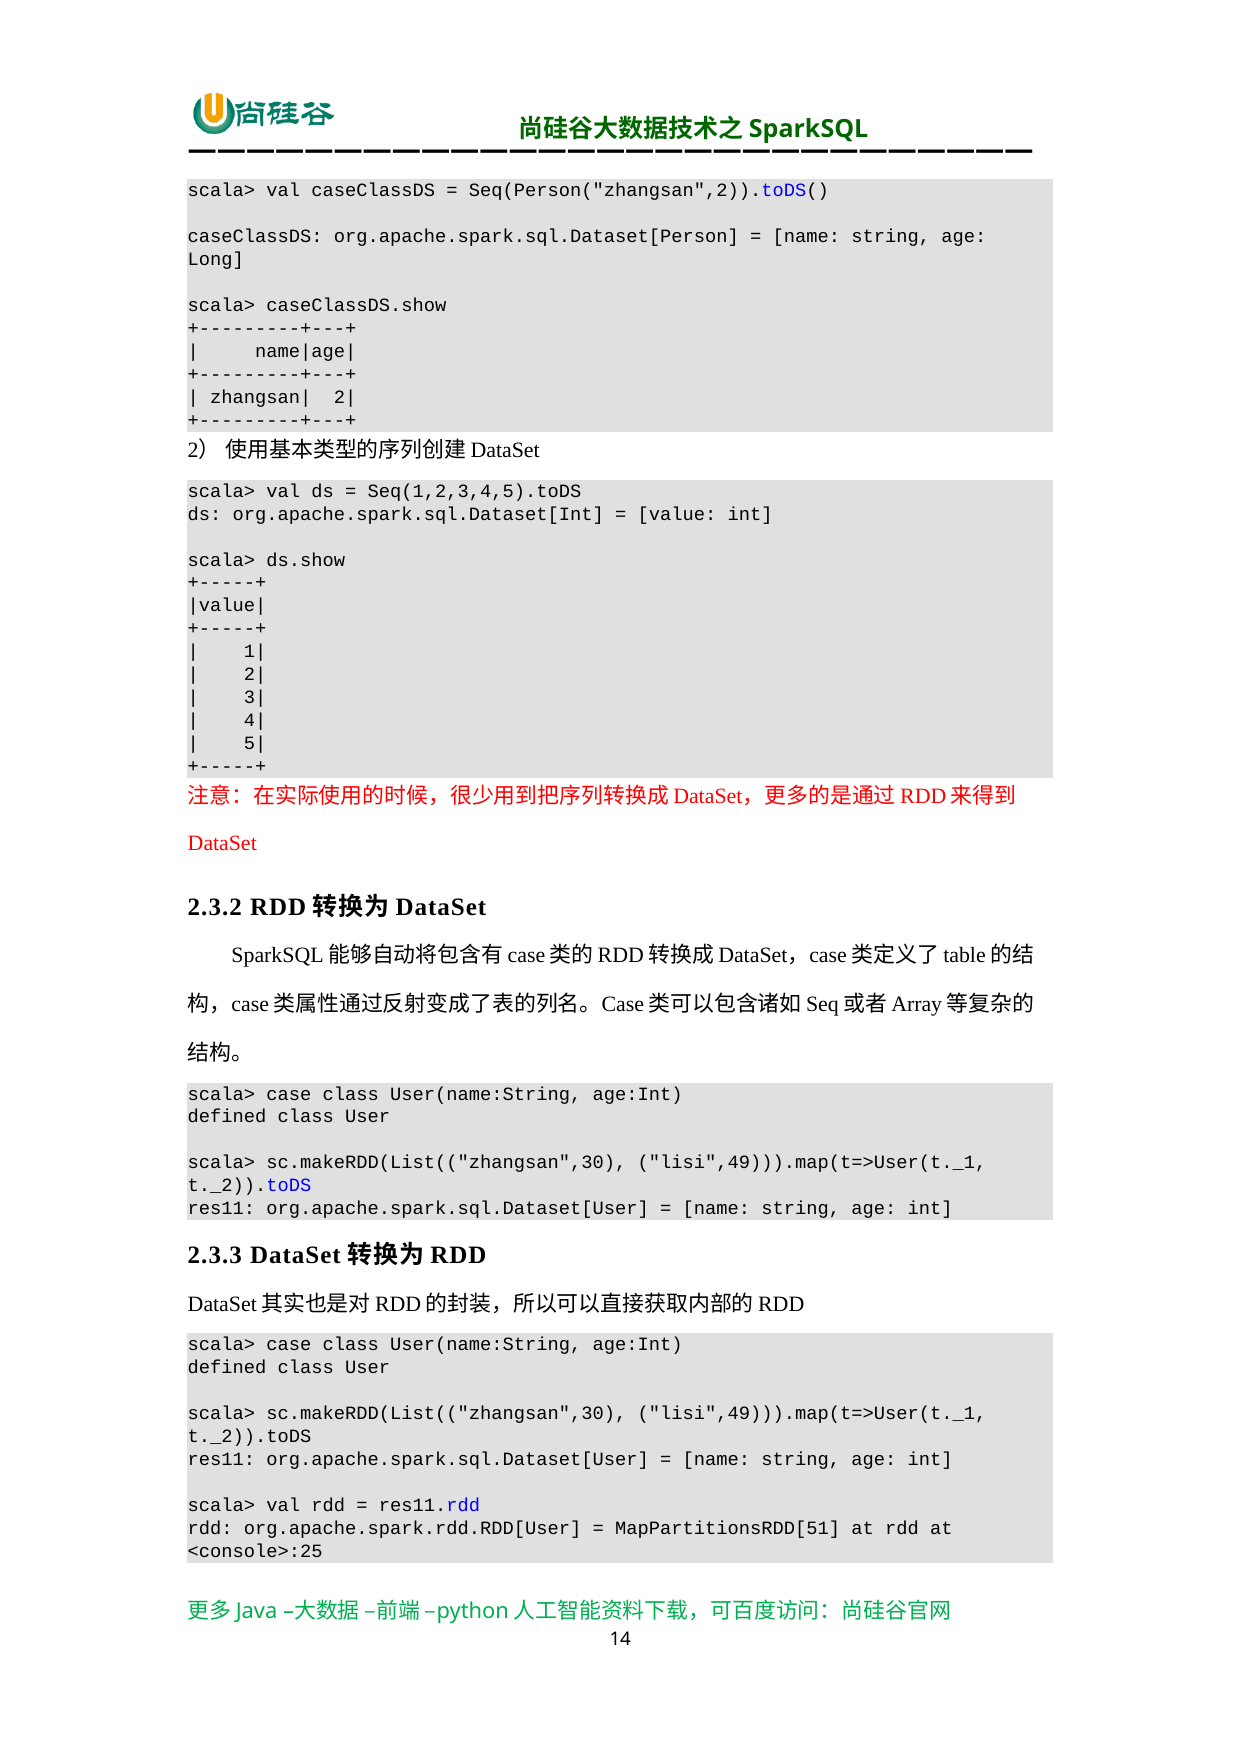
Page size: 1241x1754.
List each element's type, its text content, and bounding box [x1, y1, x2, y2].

text scala> ds.show [187, 549, 1053, 572]
text | 4| [187, 709, 1053, 732]
picture [187, 88, 338, 138]
text +-----+ [187, 572, 1053, 594]
text rdd: org.apache.spark.rdd.RDD[User] = MapPartitionsRDD[51] at rdd at <console>:25 [187, 1517, 1053, 1563]
text | 3| [187, 686, 1053, 709]
text | zhangsan| 2| [187, 386, 1053, 409]
subtitle 2.3.3 DataSet转换为RDD [187, 1220, 1053, 1285]
text +---------+---+ [187, 317, 1053, 340]
text caseClassDS: org.apache.spark.sql.Dataset[Person] = [name: string, age: Long] [187, 225, 1053, 271]
text | 5| [187, 732, 1053, 755]
text | name|age| [187, 340, 1053, 363]
text +-----+ [187, 755, 1053, 778]
text res11: org.apache.spark.sql.Dataset[User] = [name: string, age: int] [187, 1448, 1053, 1471]
text scala> sc.makeRDD(List(("zhangsan",30), ("lisi",49))).map(t=>User(t._1, t._2)).toDS [187, 1402, 1053, 1448]
text scala> caseClassDS.show [187, 294, 1053, 317]
text res11: org.apache.spark.sql.Dataset[User] = [name: string, age: int] [187, 1197, 1053, 1220]
text |value| [187, 594, 1053, 617]
text +---------+---+ [187, 409, 1053, 432]
subtitle 2.3.2 RDD转换为DataSet [187, 872, 1053, 937]
text DataSet其实也是对RDD的封装，所以可以直接获取内部的RDD [187, 1285, 1053, 1318]
text | 2| [187, 663, 1053, 686]
text scala> val ds = Seq(1,2,3,4,5).toDS [187, 480, 1053, 503]
text +-----+ [187, 617, 1053, 640]
text ds: org.apache.spark.sql.Dataset[Int] = [value: int] [187, 503, 1053, 526]
text +---------+---+ [187, 363, 1053, 386]
text 注意：在实际使用的时候，很少用到把序列转换成DataSet，更多的是通过RDD来得到DataSet [187, 778, 1053, 859]
text scala> sc.makeRDD(List(("zhangsan",30), ("lisi",49))).map(t=>User(t._1, t._2)).toDS [187, 1151, 1053, 1197]
text defined class User [187, 1106, 1053, 1128]
text scala> case class User(name:String, age:Int) [187, 1333, 1053, 1356]
text scala> val rdd = res11.rdd [187, 1494, 1053, 1517]
text scala> val caseClassDS = Seq(Person("zhangsan",2)).toDS() [187, 179, 1053, 202]
text scala> case class User(name:String, age:Int) [187, 1083, 1053, 1106]
text SparkSQL能够自动将包含有case类的RDD转换成DataSet，case类定义了table的结构，case类属性通过反射变成了表的列名。Case类可以包含诸如Seq或者Array等复杂的结构。 [187, 937, 1053, 1067]
text | 1| [187, 640, 1053, 663]
list 使用基本类型的序列创建DataSet [187, 432, 1053, 464]
text defined class User [187, 1356, 1053, 1379]
